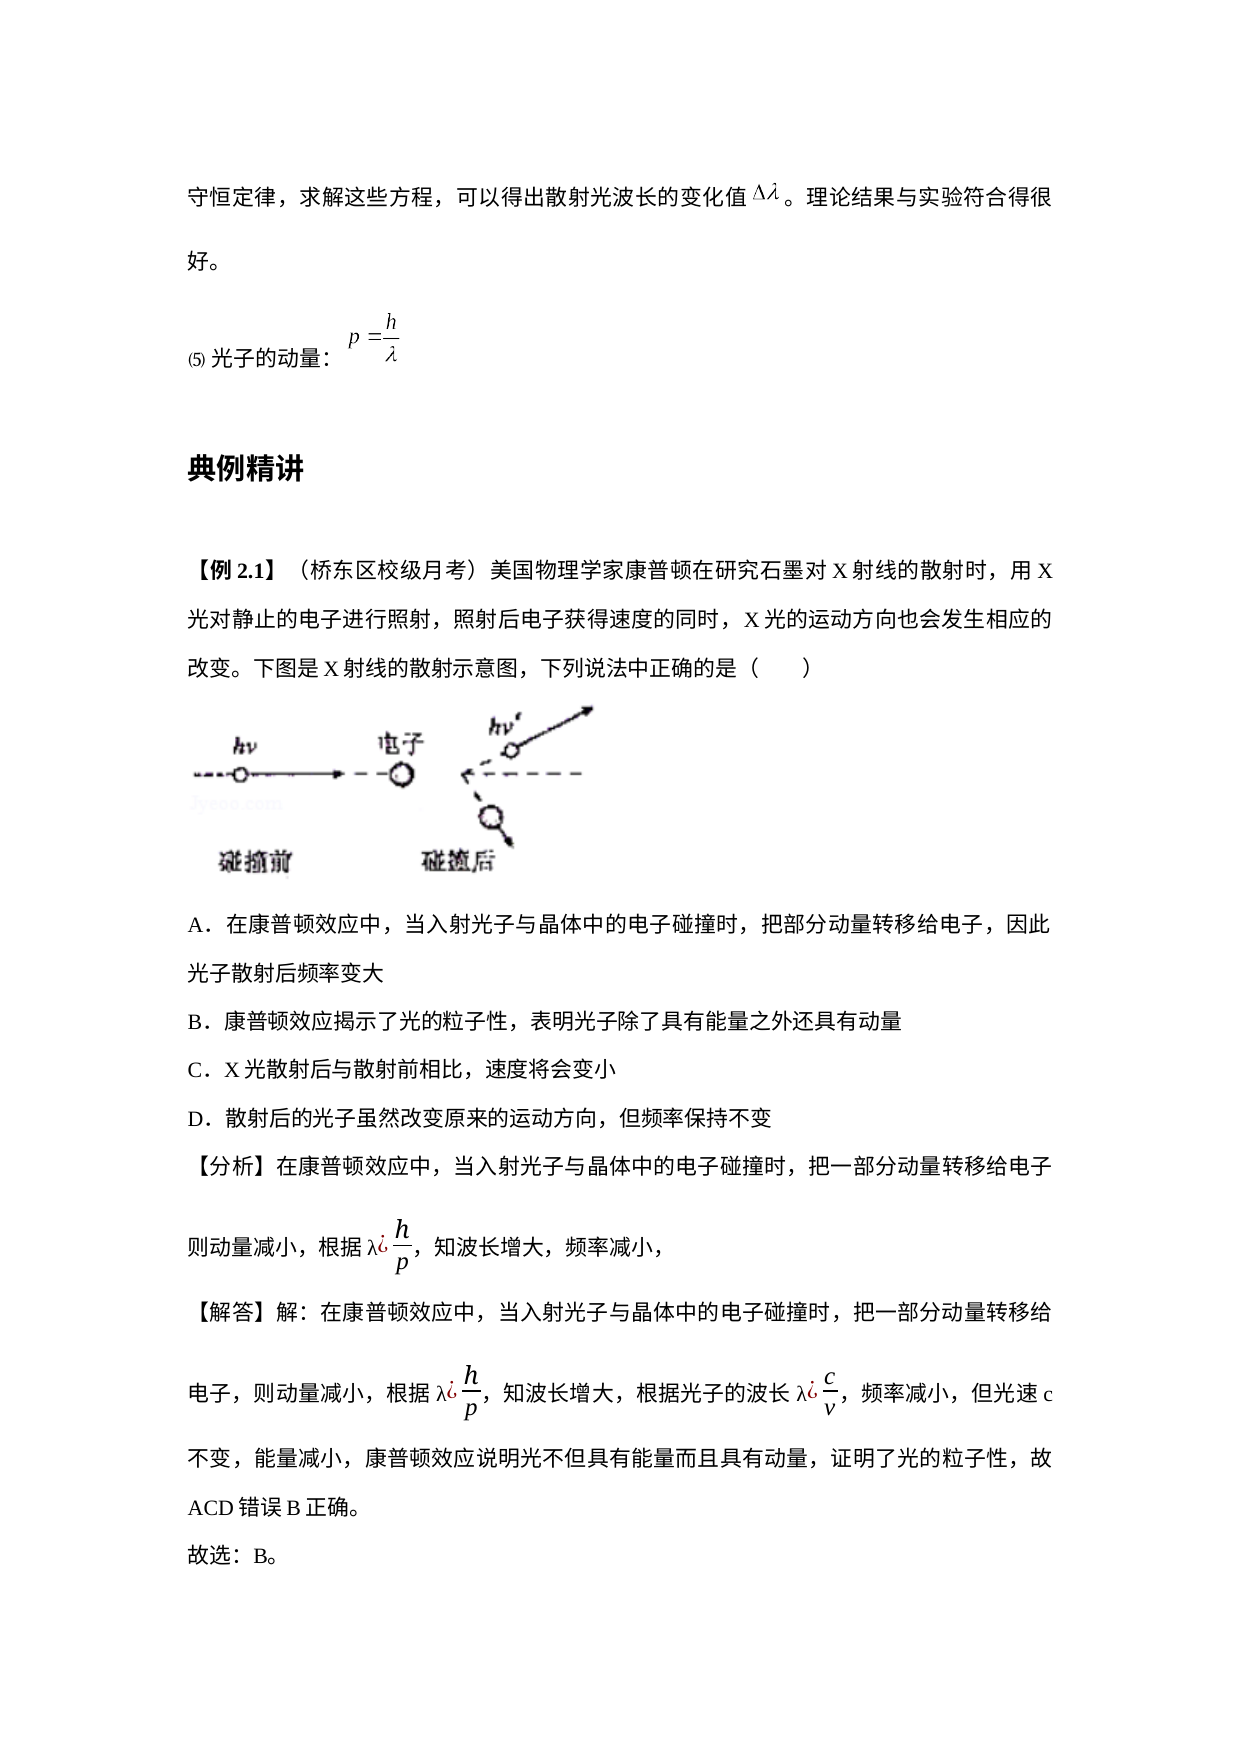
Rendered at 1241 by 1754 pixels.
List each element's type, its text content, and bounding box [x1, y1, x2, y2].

text 【分析】在康普顿效应中，当入射光子与晶体中的电子碰撞时，把一部分动量转移给电子，则动量减小，根据λ，知波长增大，频率减小， [187, 1148, 1053, 1278]
text 典例精讲 [187, 434, 1053, 499]
text C．X光散射后与散射前相比，速度将会变小 [187, 1052, 1053, 1084]
text 【解答】解：在康普顿效应中，当入射光子与晶体中的电子碰撞时，把一部分动量转移给电子，则动量减小，根据λ，知波长增大，根据光子的波长λ，频率减小，但光速c不变，能量减小，康普顿效应说明光不但具有能量而且具有动量，证明了光的粒子性，故ACD错误B正确。 [187, 1294, 1053, 1522]
text A．在康普顿效应中，当入射光子与晶体中的电子碰撞时，把部分动量转移给电子，因此光子散射后频率变大 [187, 906, 1053, 988]
text B．康普顿效应揭示了光的粒子性，表明光子除了具有能量之外还具有动量 [187, 1003, 1053, 1036]
text D．散射后的光子虽然改变原来的运动方向，但频率保持不变 [187, 1100, 1053, 1133]
picture [187, 698, 599, 884]
text ⑸ 光子的动量： [187, 292, 1053, 389]
text 【例2.1】（桥东区校级月考）美国物理学家康普顿在研究石墨对X射线的散射时，用X光对静止的电子进行照射，照射后电子获得速度的同时，X光的运动方向也会发生相应的改变。下图是X射线的散射示意图，下列说法中正确的是（ ） [187, 553, 1053, 683]
text 故选：B。 [187, 1538, 1053, 1570]
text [187, 162, 1053, 276]
